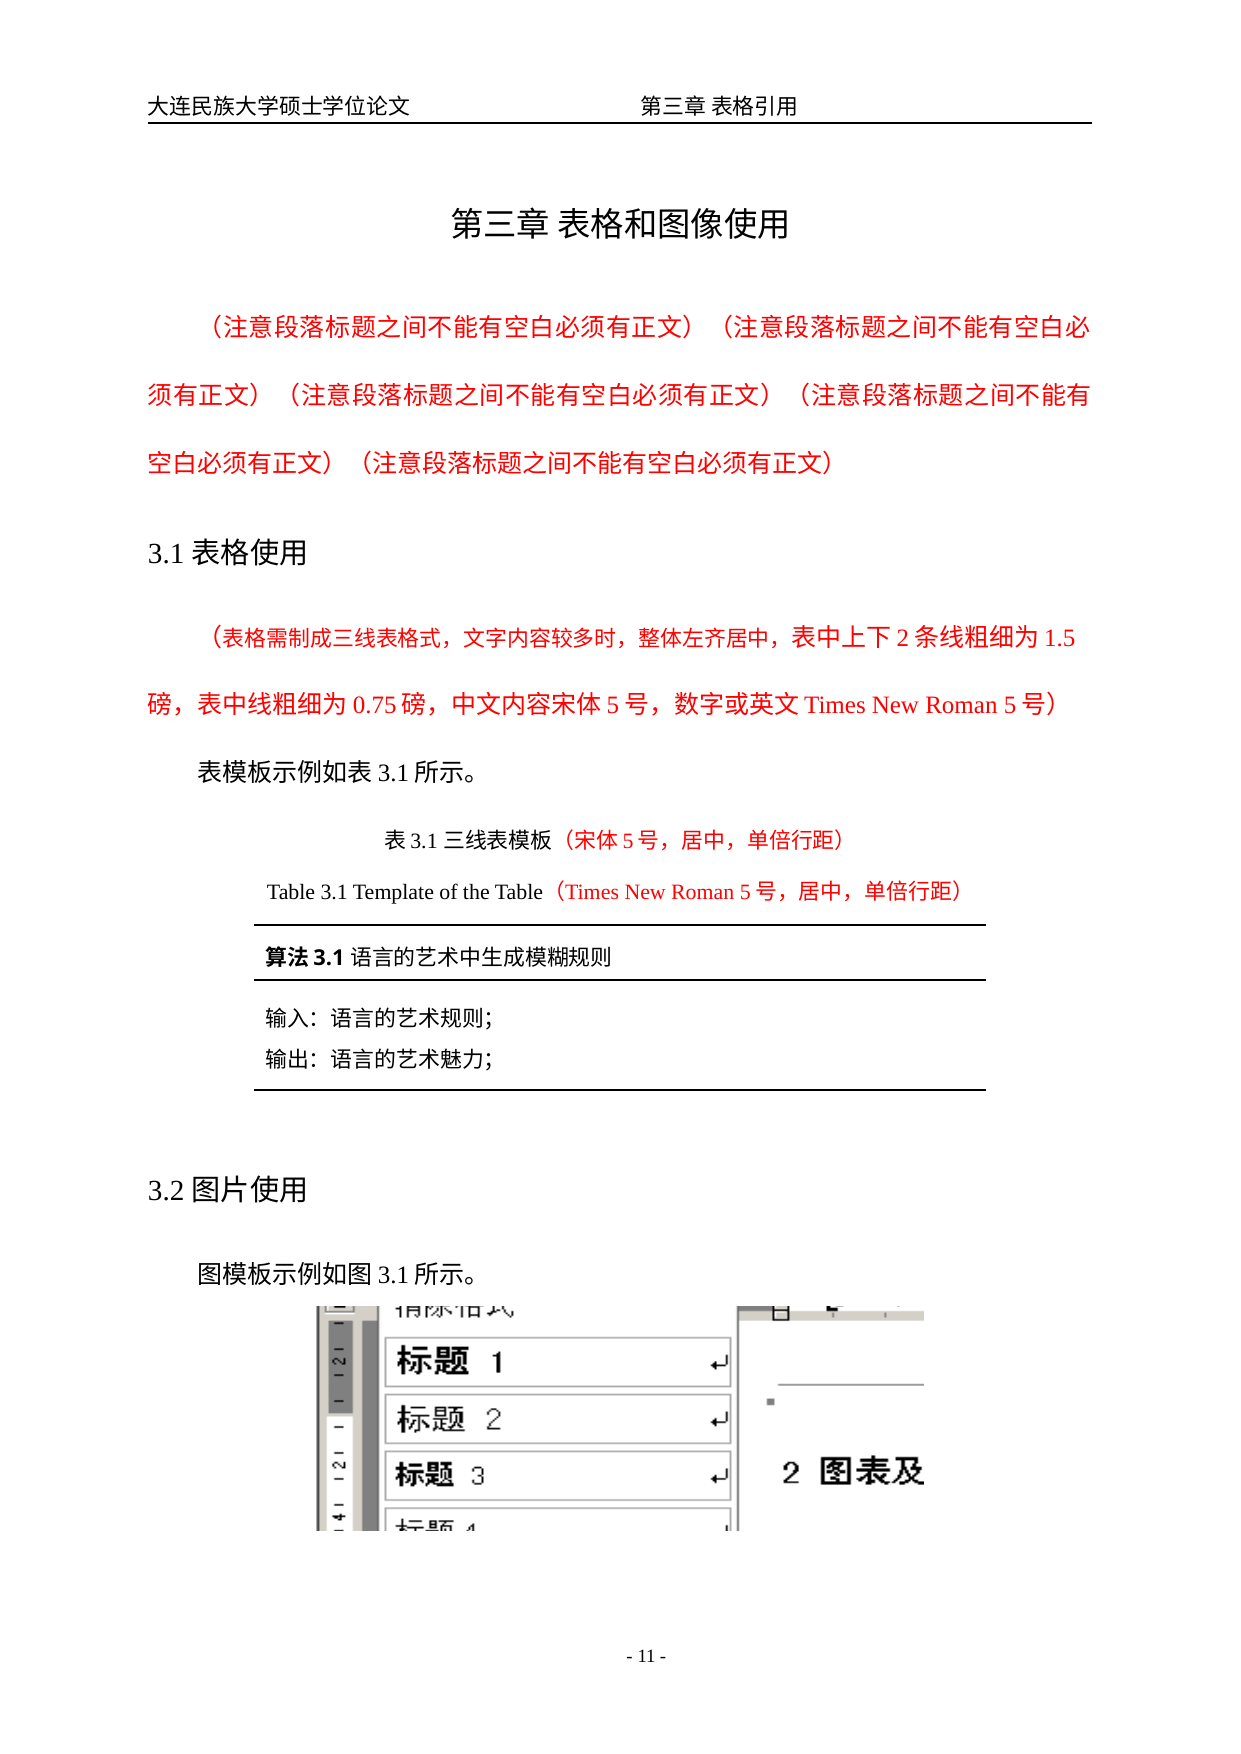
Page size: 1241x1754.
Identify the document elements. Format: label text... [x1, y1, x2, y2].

text Table 3.1 Template of the Table（Times New Roman 5号，居中，单倍行距） [148, 873, 1092, 907]
text 图模板示例如图3.1所示。 [148, 1238, 1092, 1306]
picture [316, 1306, 924, 1531]
text （表格需制成三线表格式，文字内容较多时，整体左齐居中，表中上下2条线粗细为1.5磅，表中线粗细为0.75磅，中文内容宋体5号，数字或英文Times New Roman 5号） [148, 601, 1092, 737]
text 表模板示例如表3.1所示。 [148, 737, 1092, 805]
text （注意段落标题之间不能有空白必须有正文）（注意段落标题之间不能有空白必须有正文）（注意段落标题之间不能有空白必须有正文）（注意段落标题之间不能有空白必须有正文）（注意段落标题之间不能有空白必须有正文） [148, 292, 1092, 496]
subtitle 第三章 表格和图像使用 [148, 198, 1092, 246]
subtitle 3.1 表格使用 [148, 517, 1092, 584]
table_cell 输入：语言的艺术规则； 输出：语言的艺术魅力； [254, 981, 986, 1088]
text 表3.1 三线表模板（宋体5号，居中，单倍行距） [148, 822, 1092, 856]
table_header 算法3.1 语言的艺术中生成模糊规则 [254, 926, 986, 979]
subtitle 3.2 图片使用 [148, 1154, 1092, 1222]
